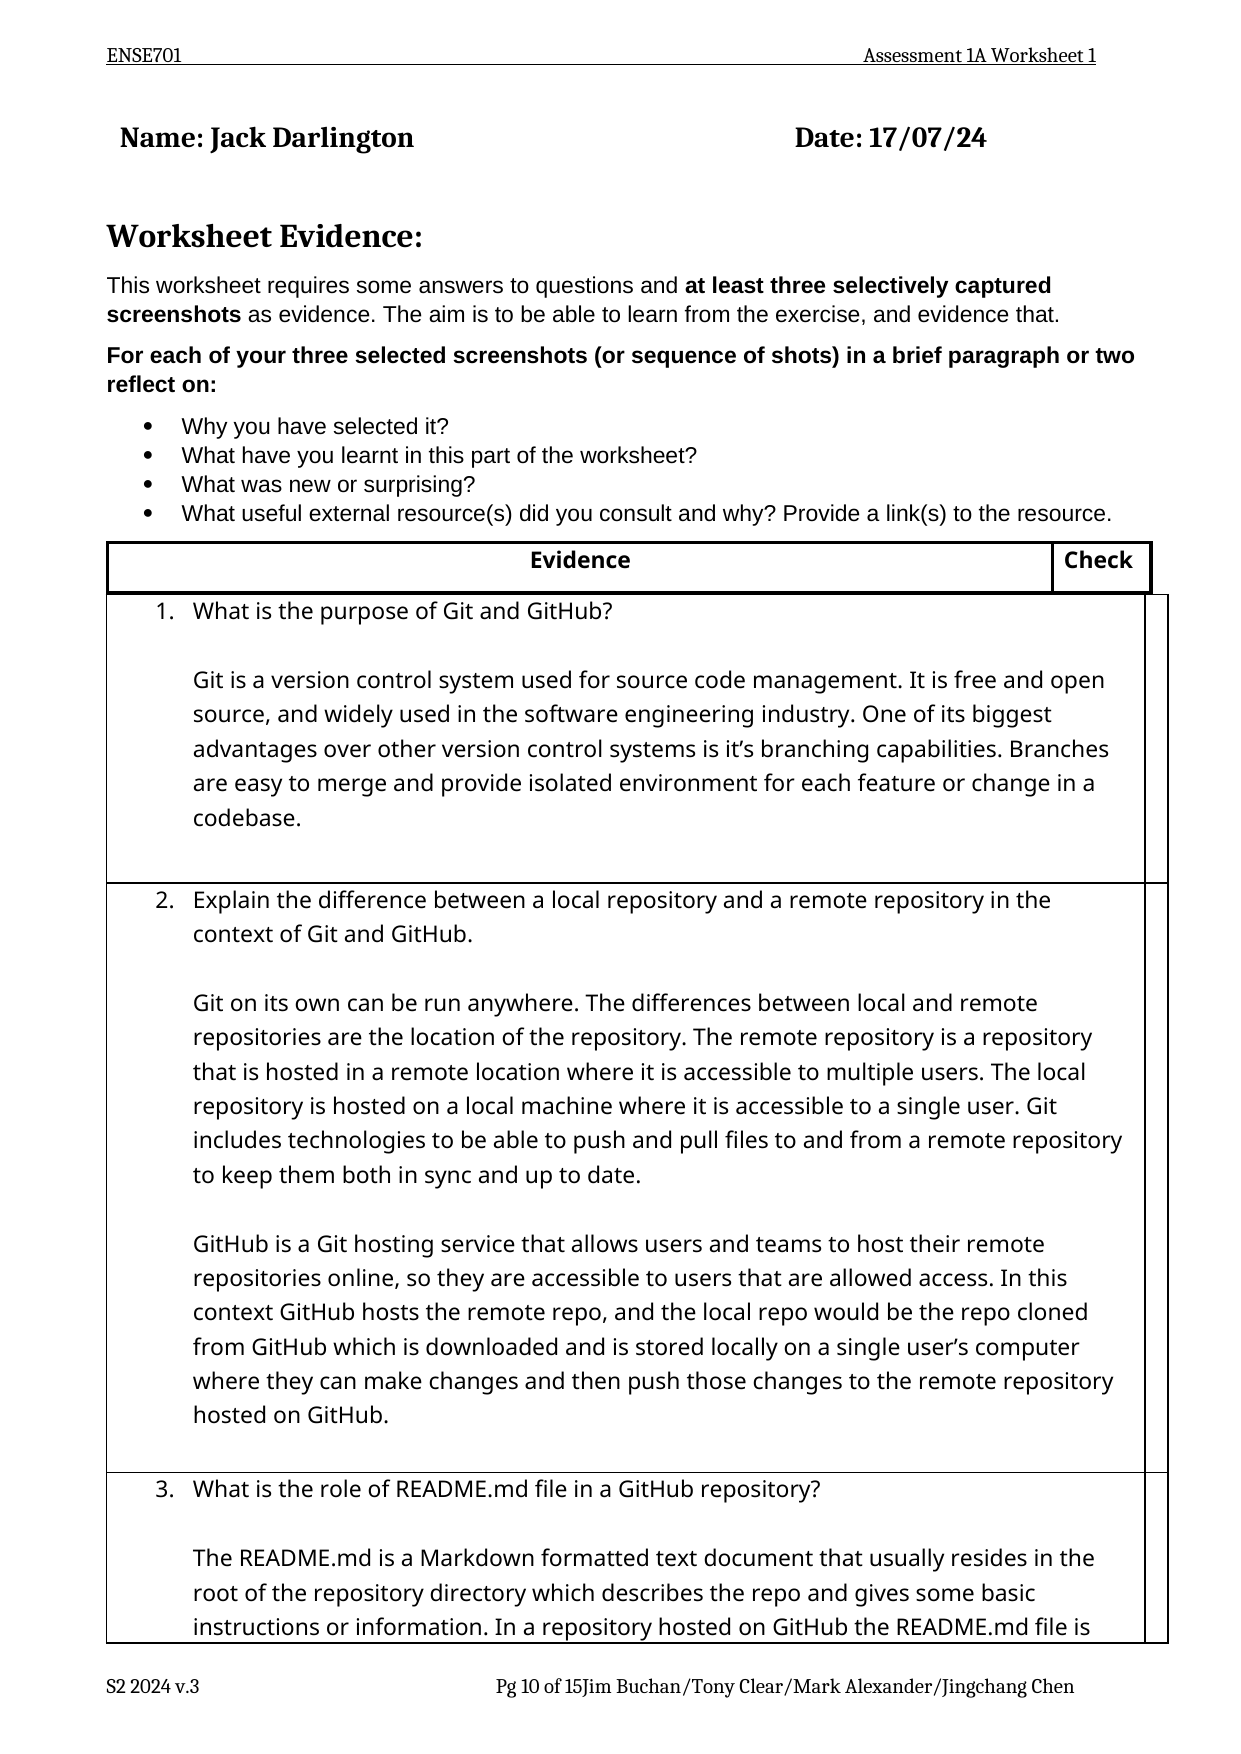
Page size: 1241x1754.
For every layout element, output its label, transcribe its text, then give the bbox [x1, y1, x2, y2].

table_header [1146, 595, 1167, 882]
table_header What is the purpose of Git and GitHub? Git is a version control system used for source code management. It is free and open source, and widely used in the software engineering industry. One of its biggest advantages over other version control systems is it’s branching capabilities. Branches are easy to merge and provide isolated environment for each feature or change in a codebase. [107, 595, 1144, 882]
list What was new or surprising? [144, 471, 1169, 497]
list What have you learnt in this part of the worksheet? [144, 442, 1169, 468]
list Why you have selected it? [144, 413, 1169, 439]
text Name: Jack Darlington Date: 17/07/24 [106, 121, 1169, 155]
table_header Check [1054, 544, 1149, 591]
list What useful external resource(s) did you consult and why? Provide a link(s) to the resource. [144, 500, 1169, 526]
table_cell [1146, 884, 1167, 1472]
table_cell Explain the difference between a local repository and a remote repository in the context of Git and GitHub. Git on its own can be run anywhere. The differences between local and remote repositories are the location of the repository. The remote repository is a repository that is hosted in a remote location where it is accessible to multiple users. The local repository is hosted on a local machine where it is accessible to a single user. Git includes technologies to be able to push and pull files to and from a remote repository to keep them both in sync and up to date. GitHub is a Git hosting service that allows users and teams to host their remote repositories online, so they are accessible to users that are allowed access. In this context GitHub hosts the remote repo, and the local repo would be the repo cloned from GitHub which is downloaded and is stored locally on a single user’s computer where they can make changes and then push those changes to the remote repository hosted on GitHub. [107, 884, 1144, 1472]
text This worksheet requires some answers to questions and at least three selectively captured screenshots as evidence. The aim is to be able to learn from the exercise, and evidence that. [106, 272, 1169, 327]
text For each of your three selected screenshots (or sequence of shots) in a brief paragraph or two reflect on: [106, 342, 1169, 398]
table_header Evidence [109, 544, 1051, 591]
table_cell [1146, 1473, 1167, 1642]
text Worksheet Evidence: [106, 217, 1169, 256]
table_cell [107, 1473, 1144, 1642]
